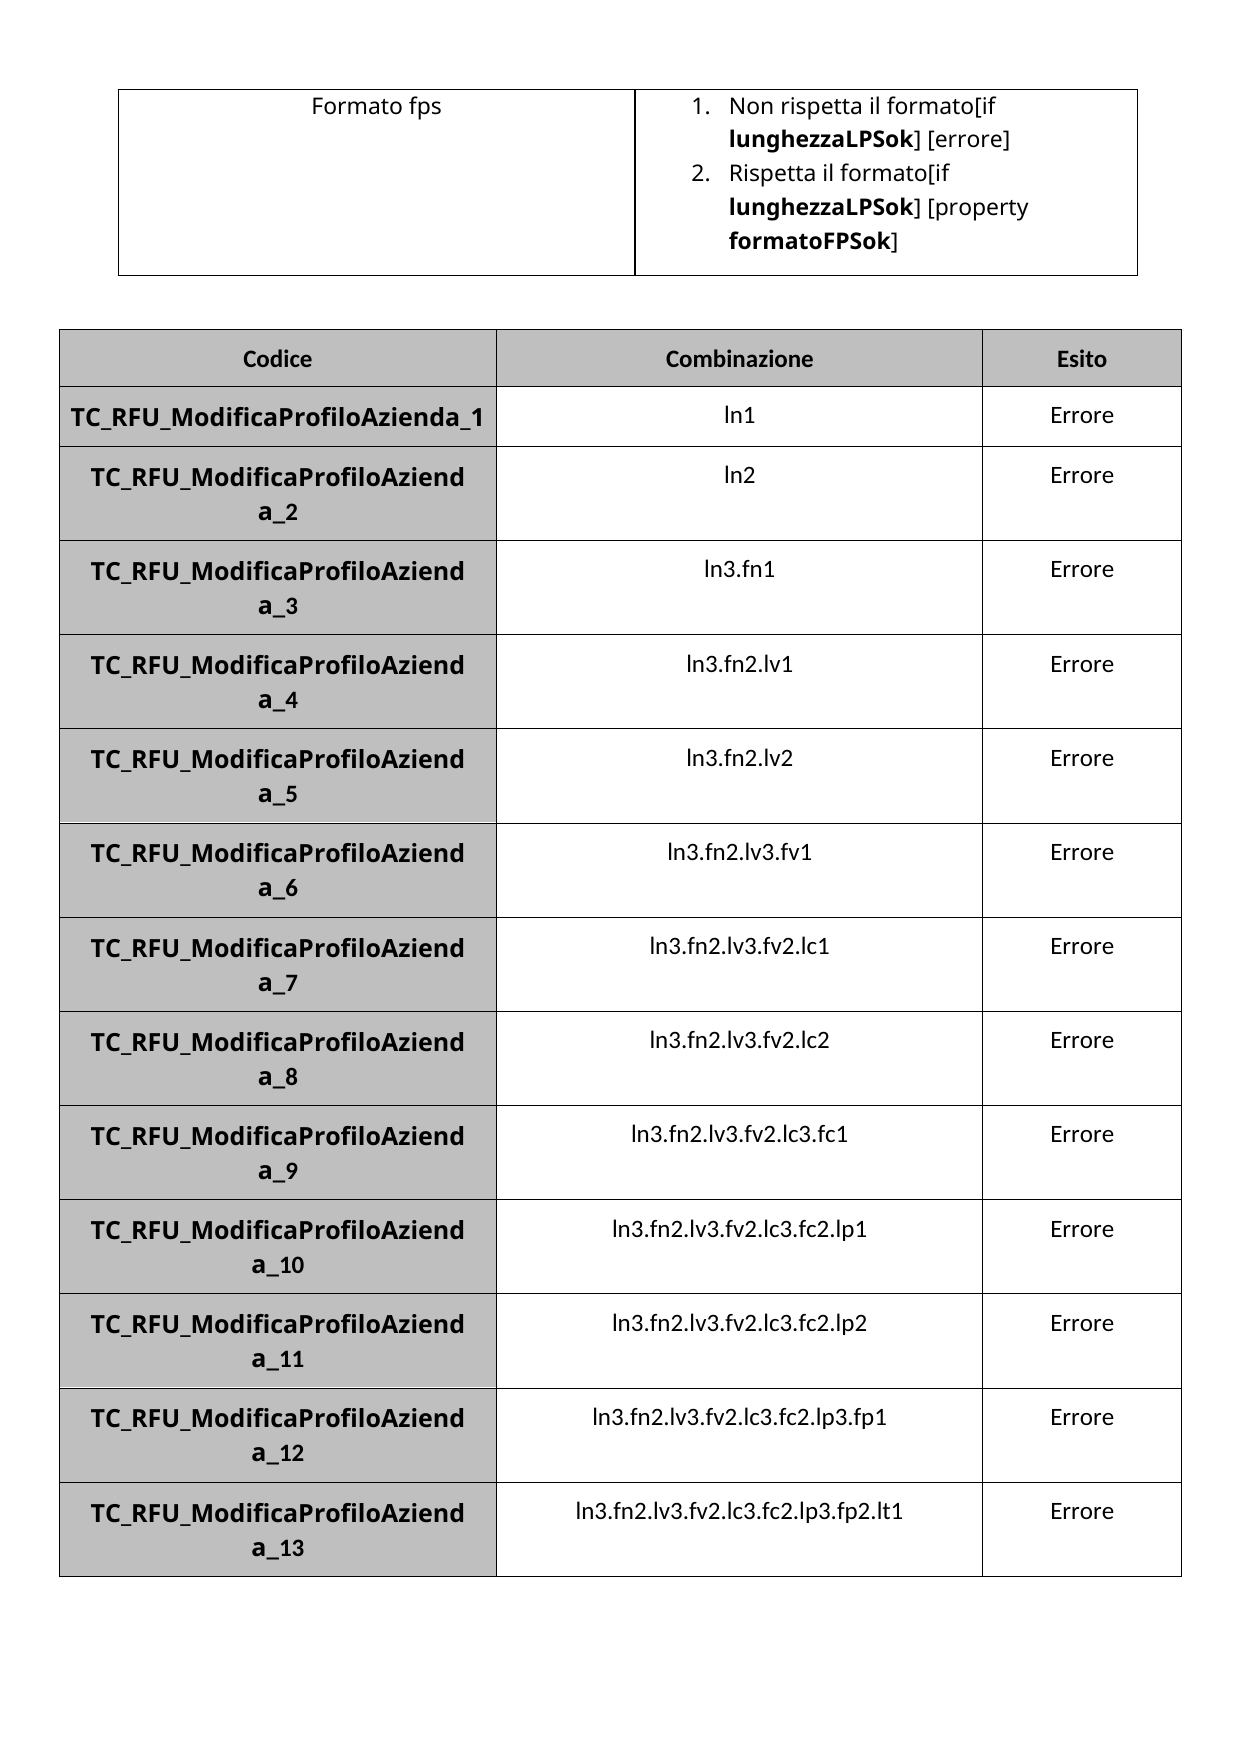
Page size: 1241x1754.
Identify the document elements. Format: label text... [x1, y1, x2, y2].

table_cell Errore [983, 1012, 1181, 1105]
table_cell TC_RFU_ModificaProfiloAzienda_4 [60, 635, 496, 728]
table_cell ln3.fn2.lv3.fv2.lc2 [497, 1012, 982, 1105]
table_cell TC_RFU_ModificaProfiloAzienda_7 [60, 918, 496, 1011]
table_cell Errore [983, 1389, 1181, 1482]
table_cell Errore [983, 1483, 1181, 1576]
table_cell ln3.fn2.lv3.fv2.lc3.fc1 [497, 1106, 982, 1199]
table_cell Formato fps [119, 90, 634, 275]
table_cell Errore [983, 1294, 1181, 1387]
table_cell ln3.fn2.lv1 [497, 635, 982, 728]
table_cell ln3.fn2.lv3.fv2.lc1 [497, 918, 982, 1011]
table_cell Errore [983, 824, 1181, 917]
table_cell ln3.fn2.lv3.fv2.lc3.fc2.lp2 [497, 1294, 982, 1387]
table_cell ln3.fn2.lv3.fv2.lc3.fc2.lp3.fp1 [497, 1389, 982, 1482]
table_cell TC_RFU_ModificaProfiloAzienda_1 [60, 387, 496, 446]
table_cell ln3.fn2.lv3.fv1 [497, 824, 982, 917]
table_cell Errore [983, 447, 1181, 540]
table_cell ln1 [497, 387, 982, 446]
table_cell ln3.fn2.lv3.fv2.lc3.fc2.lp3.fp2.lt1 [497, 1483, 982, 1576]
table_header Esito [983, 330, 1181, 386]
table_cell Errore [983, 635, 1181, 728]
table_cell ln3.fn2.lv2 [497, 729, 982, 822]
table_cell Errore [983, 1200, 1181, 1293]
table_cell TC_RFU_ModificaProfiloAzienda_2 [60, 447, 496, 540]
table_cell ln3.fn1 [497, 541, 982, 634]
table_cell Non rispetta il formato[if lunghezzaLPSok] [errore] Rispetta il formato[if lunghezzaLPSok] [property formatoFPSok] [636, 90, 1137, 275]
table_header Codice [60, 330, 496, 386]
table_cell TC_RFU_ModificaProfiloAzienda_5 [60, 729, 496, 822]
table_cell Errore [983, 387, 1181, 446]
table_header Combinazione [497, 330, 982, 386]
table_cell ln3.fn2.lv3.fv2.lc3.fc2.lp1 [497, 1200, 982, 1293]
table_cell TC_RFU_ModificaProfiloAzienda_9 [60, 1106, 496, 1199]
table_cell TC_RFU_ModificaProfiloAzienda_3 [60, 541, 496, 634]
table_cell TC_RFU_ModificaProfiloAzienda_8 [60, 1012, 496, 1105]
table_cell Errore [983, 1106, 1181, 1199]
table_cell Errore [983, 918, 1181, 1011]
table_cell TC_RFU_ModificaProfiloAzienda_13 [60, 1483, 496, 1576]
table_cell TC_RFU_ModificaProfiloAzienda_11 [60, 1294, 496, 1387]
table_cell TC_RFU_ModificaProfiloAzienda_12 [60, 1389, 496, 1482]
table_cell Errore [983, 541, 1181, 634]
table_cell ln2 [497, 447, 982, 540]
table_cell TC_RFU_ModificaProfiloAzienda_6 [60, 824, 496, 917]
table_cell Errore [983, 729, 1181, 822]
table_cell TC_RFU_ModificaProfiloAzienda_10 [60, 1200, 496, 1293]
